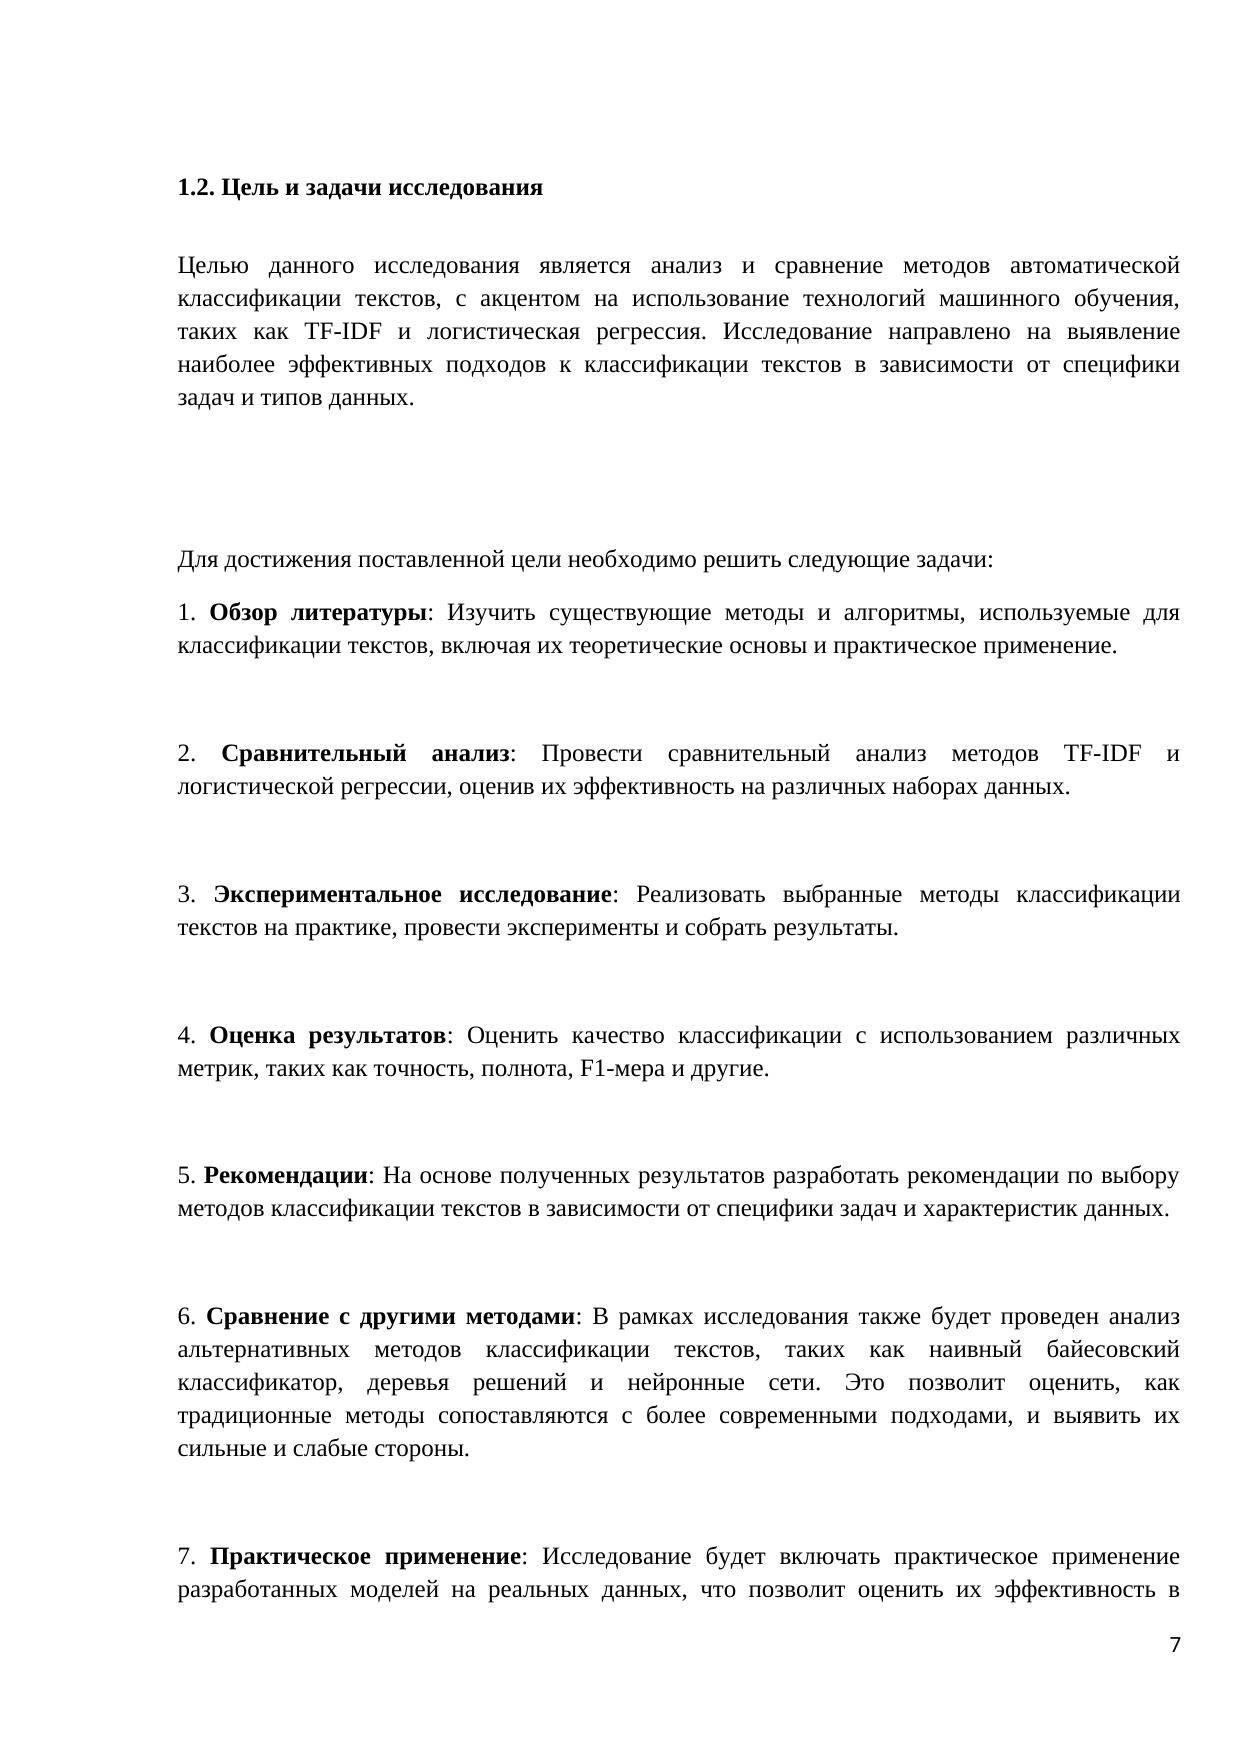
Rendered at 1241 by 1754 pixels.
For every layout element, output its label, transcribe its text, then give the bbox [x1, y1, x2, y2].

text 5. Рекомендации: На основе полученных результатов разработать рекомендации по выбору методов классификации текстов в зависимости от специфики задач и характеристик данных. [177, 1160, 1181, 1222]
text 2. Сравнительный анализ: Провести сравнительный анализ методов TF-IDF и логистической регрессии, оценив их эффективность на различных наборах данных. [177, 738, 1181, 800]
text 4. Оценка результатов: Оценить качество классификации с использованием различных метрик, таких как точность, полнота, F1-мера и другие. [177, 1020, 1181, 1081]
text 1. Обзор литературы: Изучить существующие методы и алгоритмы, используемые для классификации текстов, включая их теоретические основы и практическое применение. [177, 597, 1181, 659]
text Целью данного исследования является анализ и сравнение методов автоматической классификации текстов, с акцентом на использование технологий машинного обучения, таких как TF-IDF и логистическая регрессия. Исследование направлено на выявление наиболее эффективных подходов к классификации текстов в зависимости от специфики задач и типов данных. [177, 250, 1181, 411]
text Для достижения поставленной цели необходимо решить следующие задачи: [177, 544, 1181, 572]
text 6. Сравнение с другими методами: В рамках исследования также будет проведен анализ альтернативных методов классификации текстов, таких как наивный байесовский классификатор, деревья решений и нейронные сети. Это позволит оценить, как традиционные методы сопоставляются с более современными подходами, и выявить их сильные и слабые стороны. [177, 1301, 1181, 1462]
subtitle 1.2. Цель и задачи исследования [177, 172, 1181, 201]
text 3. Экспериментальное исследование: Реализовать выбранные методы классификации текстов на практике, провести эксперименты и собрать результаты. [177, 879, 1181, 941]
